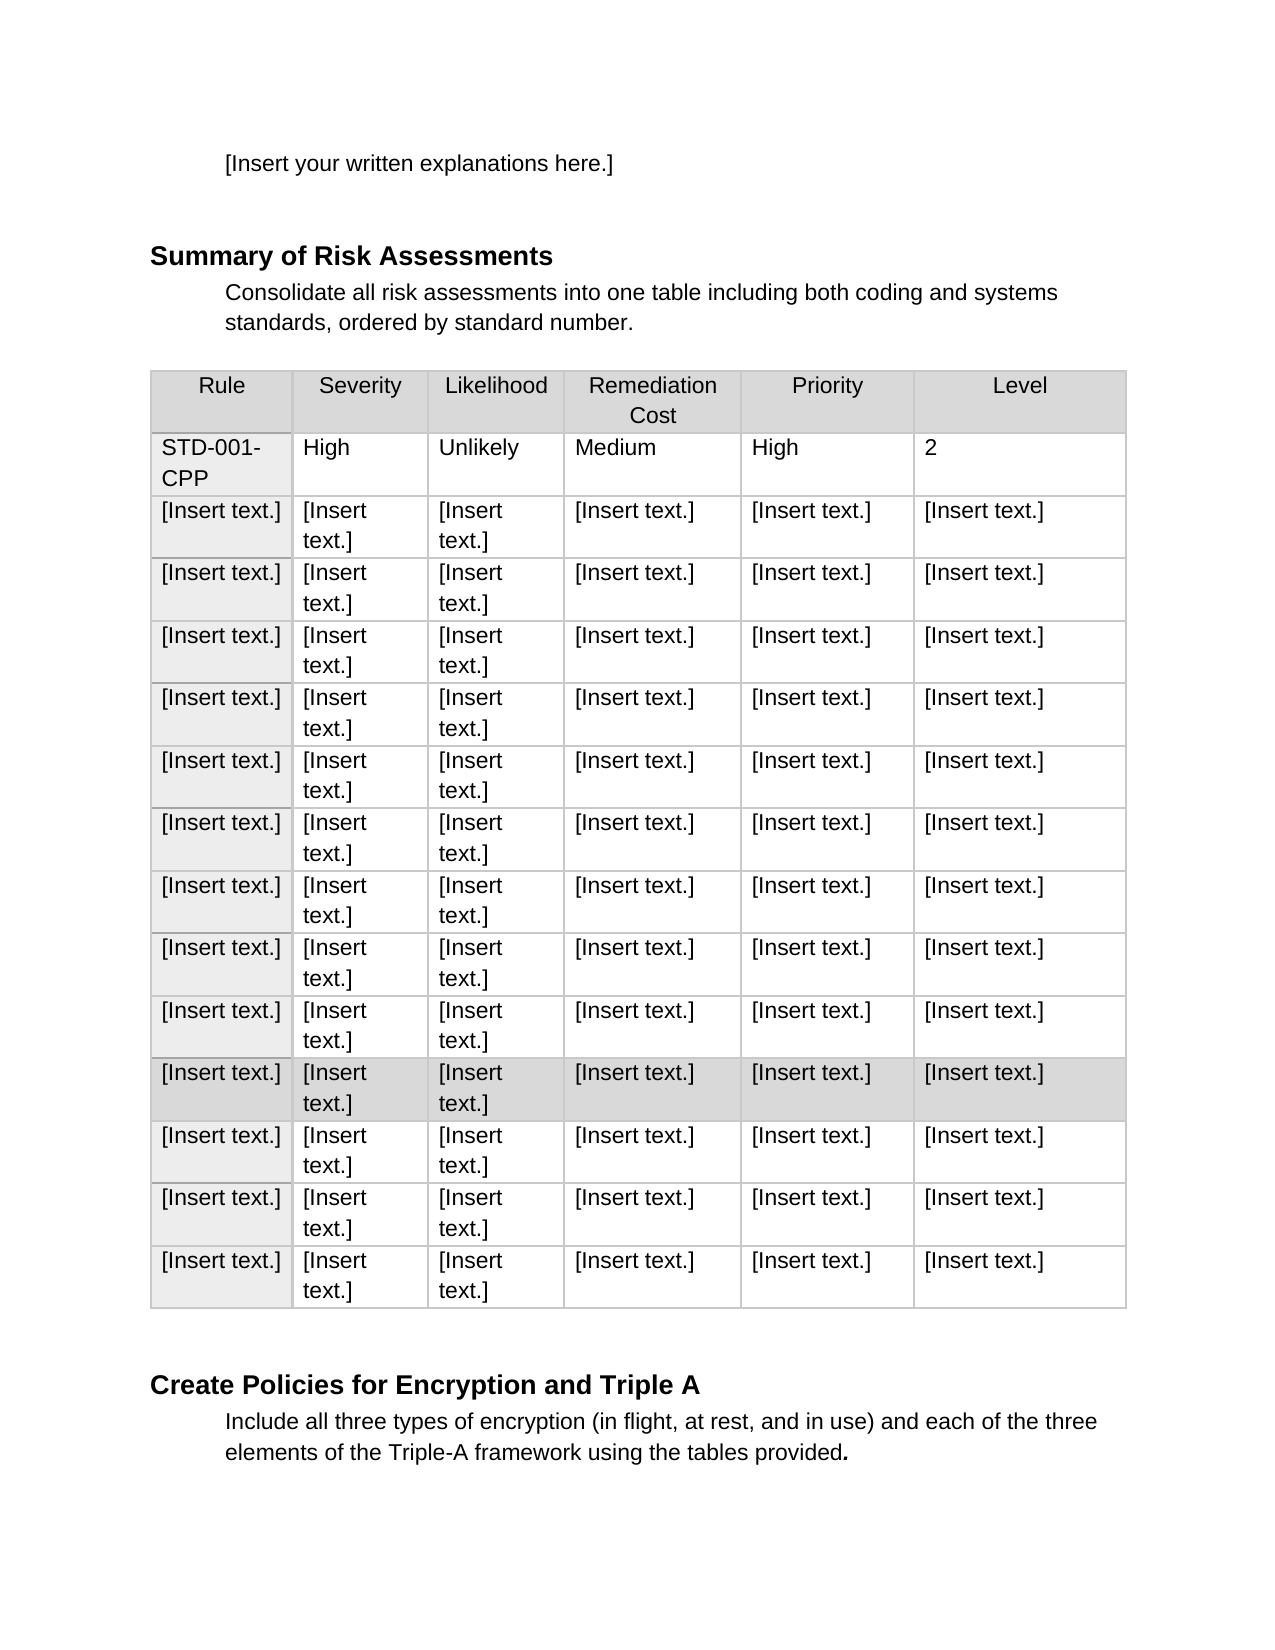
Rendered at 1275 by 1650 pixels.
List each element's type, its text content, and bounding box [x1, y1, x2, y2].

table_cell [Insert text.] [915, 934, 1125, 995]
table_cell 2 [915, 434, 1125, 495]
table_cell High [742, 434, 913, 495]
table_cell [Insert text.] [742, 934, 913, 995]
table_cell [Insert text.] [742, 872, 913, 932]
table_cell [Insert text.] [294, 1184, 427, 1245]
table_cell [Insert text.] [294, 497, 427, 557]
table_cell [Insert text.] [429, 1059, 563, 1120]
table_cell [Insert text.] [429, 872, 563, 932]
table_cell [Insert text.] [152, 684, 291, 745]
table_header Severity [294, 372, 427, 432]
table_cell [Insert text.] [915, 872, 1125, 932]
table_cell [Insert text.] [152, 1247, 291, 1307]
table_cell [Insert text.] [565, 997, 740, 1057]
table_cell [Insert text.] [429, 622, 563, 682]
table_cell [Insert text.] [915, 559, 1125, 620]
table_cell [Insert text.] [565, 684, 740, 745]
table_cell [Insert text.] [152, 1059, 291, 1120]
table_cell [Insert text.] [152, 1184, 291, 1245]
table_cell [Insert text.] [565, 747, 740, 807]
table_cell [Insert text.] [565, 1059, 740, 1120]
table_cell [Insert text.] [565, 559, 740, 620]
table_cell [Insert text.] [742, 747, 913, 807]
table_cell [Insert text.] [915, 1184, 1125, 1245]
table_cell [Insert text.] [294, 622, 427, 682]
table_cell Medium [565, 434, 740, 495]
table_cell [Insert text.] [742, 809, 913, 870]
table_cell [Insert text.] [294, 747, 427, 807]
table_cell [Insert text.] [152, 809, 291, 870]
table_cell [Insert text.] [152, 622, 291, 682]
table_cell Unlikely [429, 434, 563, 495]
table_cell [Insert text.] [294, 1247, 427, 1307]
table_cell [Insert text.] [742, 1122, 913, 1182]
table_cell [Insert text.] [429, 1122, 563, 1182]
table_cell [Insert text.] [152, 934, 291, 995]
table_header Remediation Cost [565, 372, 740, 432]
table_cell [Insert text.] [294, 1122, 427, 1182]
text [Insert your written explanations here.] [225, 150, 1125, 176]
table_cell [Insert text.] [742, 1247, 913, 1307]
table_cell [Insert text.] [152, 872, 291, 932]
table_cell [Insert text.] [565, 872, 740, 932]
table_cell [Insert text.] [565, 1184, 740, 1245]
table_cell [Insert text.] [429, 1247, 563, 1307]
table_cell [Insert text.] [152, 497, 291, 557]
table_cell [Insert text.] [742, 559, 913, 620]
table_cell [Insert text.] [915, 747, 1125, 807]
table_cell [Insert text.] [915, 684, 1125, 745]
table_cell [Insert text.] [915, 497, 1125, 557]
subtitle Create Policies for Encryption and Triple A [150, 1369, 1125, 1400]
table_cell [Insert text.] [742, 497, 913, 557]
table_cell [Insert text.] [294, 809, 427, 870]
table_cell [Insert text.] [429, 1184, 563, 1245]
table_cell [Insert text.] [565, 497, 740, 557]
table_cell [Insert text.] [565, 934, 740, 995]
subtitle Summary of Risk Assessments [150, 239, 1125, 271]
table_cell [Insert text.] [294, 559, 427, 620]
table_cell [Insert text.] [565, 1122, 740, 1182]
table_cell [Insert text.] [294, 1059, 427, 1120]
table_cell [Insert text.] [915, 1059, 1125, 1120]
table_cell STD-001-CPP [152, 434, 291, 495]
table_cell [Insert text.] [915, 1122, 1125, 1182]
text Consolidate all risk assessments into one table including both coding and systems standards, ordered by standard number. [225, 279, 1125, 336]
table_cell [Insert text.] [742, 684, 913, 745]
table_cell [Insert text.] [565, 1247, 740, 1307]
table_cell [Insert text.] [429, 747, 563, 807]
table_cell [Insert text.] [152, 559, 291, 620]
table_cell [Insert text.] [429, 684, 563, 745]
table_cell [Insert text.] [429, 934, 563, 995]
table_cell [Insert text.] [294, 872, 427, 932]
table_cell [Insert text.] [294, 684, 427, 745]
table_cell [Insert text.] [152, 997, 291, 1057]
table_cell [Insert text.] [742, 622, 913, 682]
table_cell [Insert text.] [915, 1247, 1125, 1307]
table_cell [Insert text.] [915, 997, 1125, 1057]
table_cell [Insert text.] [429, 497, 563, 557]
table_header Rule [152, 372, 291, 432]
table_cell [Insert text.] [152, 747, 291, 807]
table_cell [Insert text.] [565, 809, 740, 870]
table_cell [Insert text.] [152, 1122, 291, 1182]
table_header Likelihood [429, 372, 563, 432]
table_cell [Insert text.] [565, 622, 740, 682]
table_cell [Insert text.] [294, 934, 427, 995]
table_cell [Insert text.] [429, 559, 563, 620]
table_header Level [915, 372, 1125, 432]
table_cell [Insert text.] [742, 1184, 913, 1245]
table_cell [Insert text.] [742, 1059, 913, 1120]
table_cell [Insert text.] [915, 622, 1125, 682]
table_cell [Insert text.] [429, 809, 563, 870]
table_cell [Insert text.] [294, 997, 427, 1057]
table_cell [Insert text.] [742, 997, 913, 1057]
text Include all three types of encryption (in flight, at rest, and in use) and each of the three elements of the Triple-A framework using the tables provided. [225, 1408, 1125, 1465]
table_cell [Insert text.] [429, 997, 563, 1057]
table_cell High [294, 434, 427, 495]
table_header Priority [742, 372, 913, 432]
table_cell [Insert text.] [915, 809, 1125, 870]
